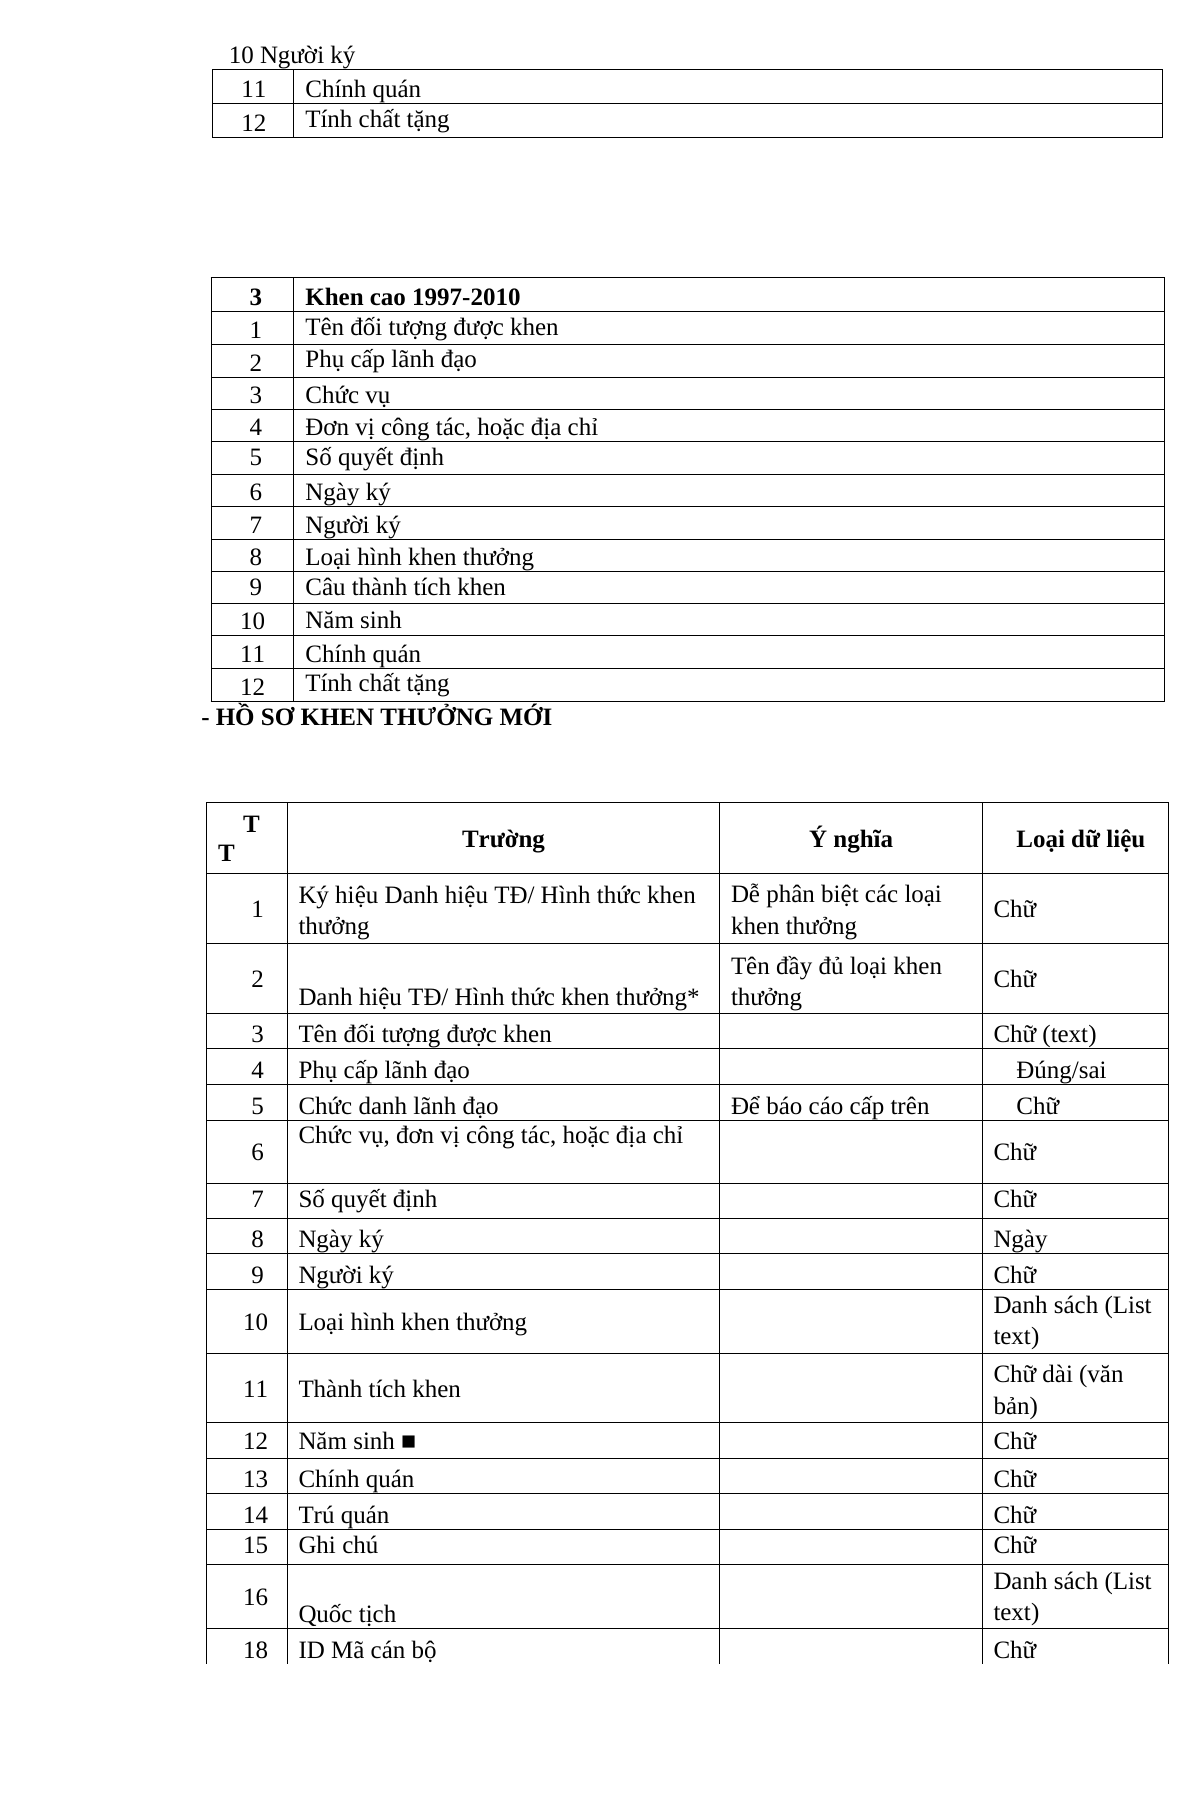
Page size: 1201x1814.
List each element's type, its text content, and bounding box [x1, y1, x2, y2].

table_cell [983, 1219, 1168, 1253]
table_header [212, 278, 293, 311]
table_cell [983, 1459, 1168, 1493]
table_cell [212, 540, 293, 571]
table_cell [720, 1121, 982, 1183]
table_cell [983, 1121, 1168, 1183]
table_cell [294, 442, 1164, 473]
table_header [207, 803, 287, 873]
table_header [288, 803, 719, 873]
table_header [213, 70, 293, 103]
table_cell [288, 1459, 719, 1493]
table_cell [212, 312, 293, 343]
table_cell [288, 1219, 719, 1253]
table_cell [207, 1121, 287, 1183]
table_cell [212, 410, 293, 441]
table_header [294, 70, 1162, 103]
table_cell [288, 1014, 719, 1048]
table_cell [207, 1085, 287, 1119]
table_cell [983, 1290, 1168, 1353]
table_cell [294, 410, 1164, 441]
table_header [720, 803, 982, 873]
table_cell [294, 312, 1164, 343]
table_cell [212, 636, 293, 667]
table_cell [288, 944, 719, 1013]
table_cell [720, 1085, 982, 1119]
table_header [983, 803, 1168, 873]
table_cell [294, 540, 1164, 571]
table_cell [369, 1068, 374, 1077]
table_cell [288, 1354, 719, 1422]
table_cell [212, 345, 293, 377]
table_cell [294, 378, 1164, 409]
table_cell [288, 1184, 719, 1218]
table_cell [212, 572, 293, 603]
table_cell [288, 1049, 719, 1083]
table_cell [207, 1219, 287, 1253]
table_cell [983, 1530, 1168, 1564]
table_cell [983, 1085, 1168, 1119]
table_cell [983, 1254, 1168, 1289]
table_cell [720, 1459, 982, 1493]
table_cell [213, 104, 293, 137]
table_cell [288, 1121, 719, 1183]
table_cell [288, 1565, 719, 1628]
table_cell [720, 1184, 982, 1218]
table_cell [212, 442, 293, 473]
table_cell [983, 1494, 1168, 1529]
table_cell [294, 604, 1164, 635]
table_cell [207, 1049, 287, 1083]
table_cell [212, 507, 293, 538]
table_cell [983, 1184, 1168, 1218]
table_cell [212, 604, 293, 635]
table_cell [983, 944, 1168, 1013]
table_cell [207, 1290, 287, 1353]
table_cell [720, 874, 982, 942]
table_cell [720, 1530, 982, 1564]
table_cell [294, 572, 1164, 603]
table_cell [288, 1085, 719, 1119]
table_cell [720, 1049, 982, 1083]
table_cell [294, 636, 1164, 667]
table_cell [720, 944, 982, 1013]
text 10 Người ký [228, 40, 1174, 69]
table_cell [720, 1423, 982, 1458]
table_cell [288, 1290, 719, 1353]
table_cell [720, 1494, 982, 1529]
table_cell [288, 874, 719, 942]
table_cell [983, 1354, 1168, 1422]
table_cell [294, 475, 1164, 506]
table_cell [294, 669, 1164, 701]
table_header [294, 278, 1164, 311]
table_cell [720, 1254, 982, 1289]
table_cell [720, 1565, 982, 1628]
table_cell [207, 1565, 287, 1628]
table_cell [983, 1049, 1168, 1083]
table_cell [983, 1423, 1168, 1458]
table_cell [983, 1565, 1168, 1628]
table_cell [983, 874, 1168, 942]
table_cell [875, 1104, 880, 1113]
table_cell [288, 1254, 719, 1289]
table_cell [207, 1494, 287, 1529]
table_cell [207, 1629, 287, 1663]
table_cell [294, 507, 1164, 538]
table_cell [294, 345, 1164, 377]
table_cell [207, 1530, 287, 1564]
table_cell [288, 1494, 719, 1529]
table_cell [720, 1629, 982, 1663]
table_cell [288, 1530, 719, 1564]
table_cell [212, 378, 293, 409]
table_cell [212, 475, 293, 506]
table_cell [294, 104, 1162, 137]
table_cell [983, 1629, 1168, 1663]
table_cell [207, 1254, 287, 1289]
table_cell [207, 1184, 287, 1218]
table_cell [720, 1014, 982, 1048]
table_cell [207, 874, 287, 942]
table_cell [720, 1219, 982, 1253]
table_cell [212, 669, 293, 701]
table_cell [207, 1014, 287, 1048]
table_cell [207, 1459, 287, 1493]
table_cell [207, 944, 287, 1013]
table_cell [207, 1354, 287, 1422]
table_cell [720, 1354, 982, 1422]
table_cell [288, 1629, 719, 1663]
text - HỒ SƠ KHEN THƯỞNG MỚI [201, 702, 1174, 731]
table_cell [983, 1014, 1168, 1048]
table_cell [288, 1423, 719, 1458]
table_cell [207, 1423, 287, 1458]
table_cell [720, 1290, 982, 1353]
